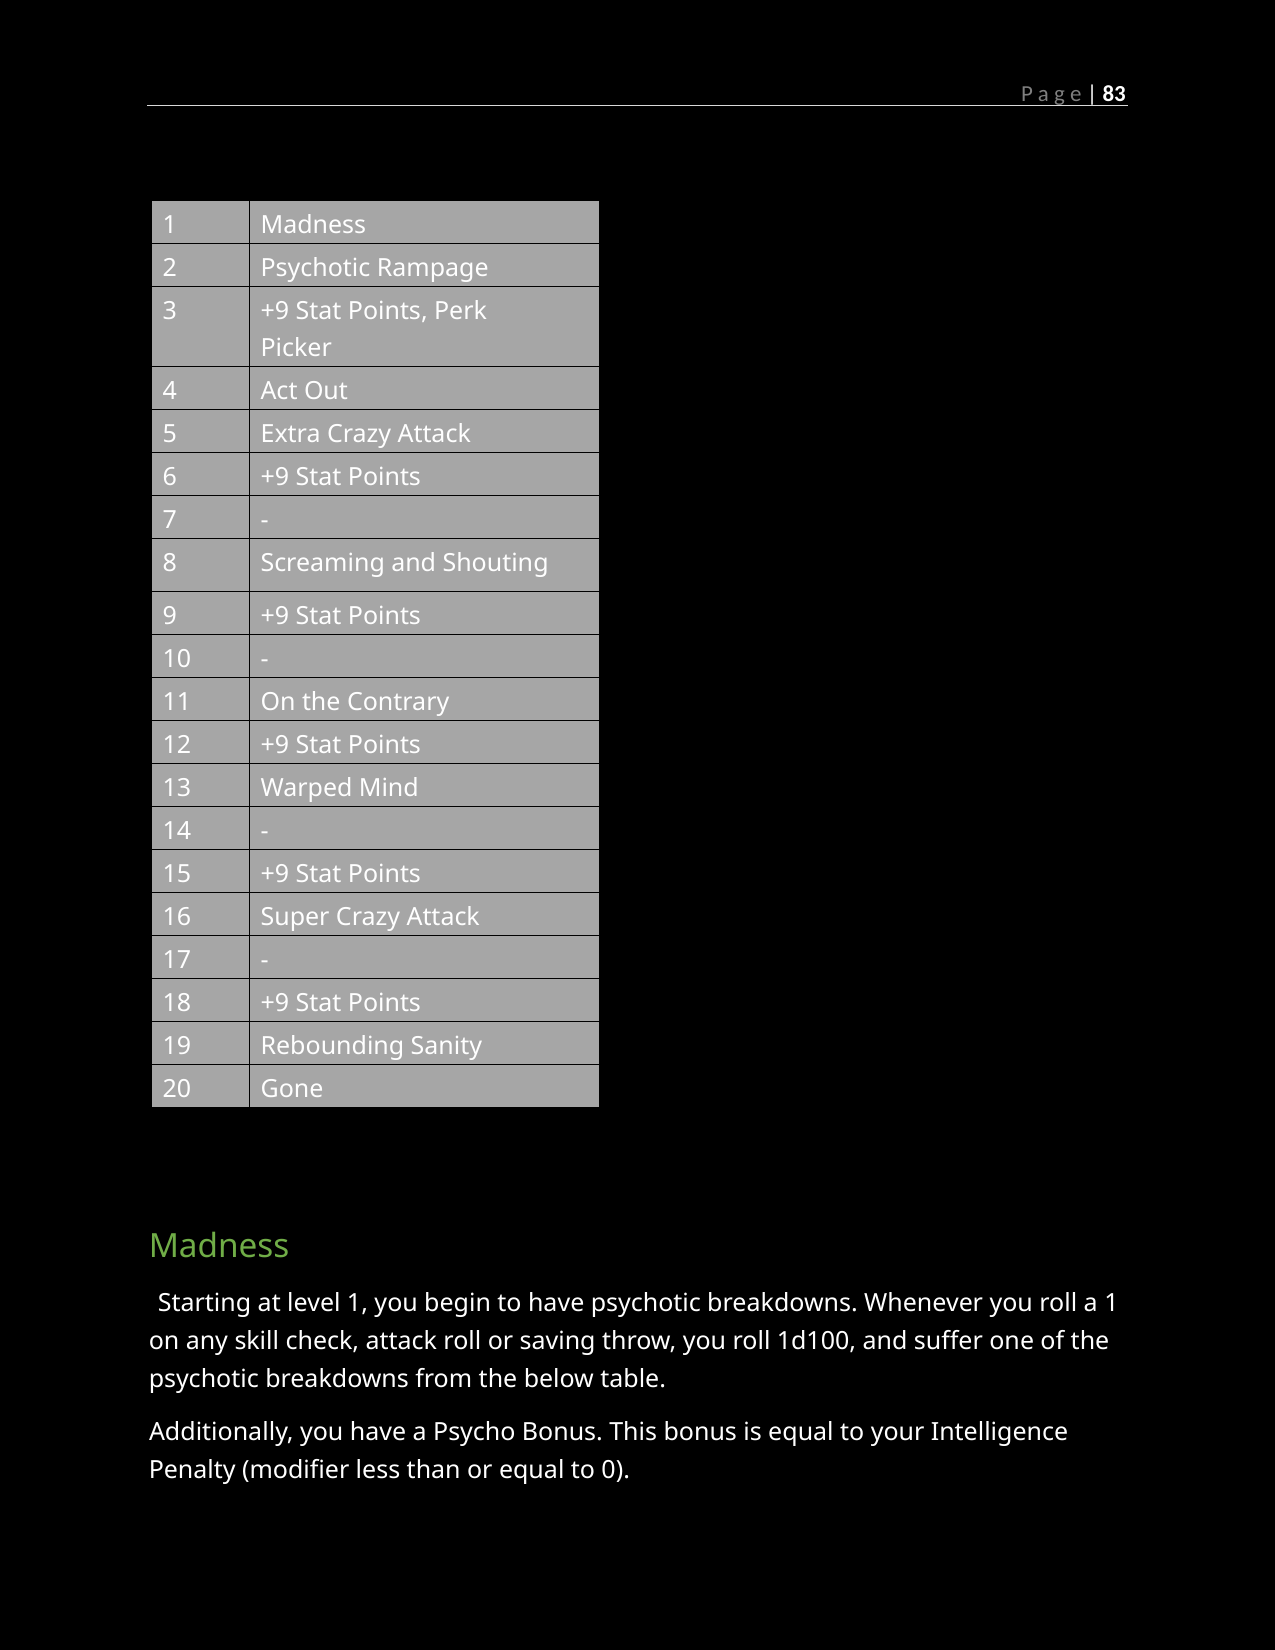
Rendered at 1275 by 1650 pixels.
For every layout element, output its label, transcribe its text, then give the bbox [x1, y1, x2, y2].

table_cell Madness [250, 201, 599, 243]
table_cell Act Out [250, 367, 599, 409]
table_cell Warped Mind [250, 764, 599, 806]
table_cell 7 [152, 496, 249, 538]
table_cell 5 [152, 410, 249, 452]
table_cell 16 [152, 893, 249, 935]
table_cell +9 Stat Points [250, 453, 599, 495]
table_cell +9 Stat Points [250, 721, 599, 763]
table_cell 9 [152, 592, 249, 634]
table_cell 2 [152, 244, 249, 286]
table_cell 11 [152, 678, 249, 720]
table_cell 19 [152, 1022, 249, 1064]
table_cell Screaming and Shouting [250, 539, 599, 591]
table_cell 12 [152, 721, 249, 763]
text Starting at level 1, you begin to have psychotic breakdowns. Whenever you roll a 1 on any skill check, attack roll or saving throw, you roll 1d100, and suffer one of the psychotic breakdowns from the below table. [148, 1285, 1122, 1394]
table_cell On the Contrary [250, 678, 599, 720]
table_cell - [250, 496, 599, 538]
subtitle Madness [148, 1222, 1140, 1267]
table_cell +9 Stat Points [250, 979, 599, 1021]
table_cell 13 [152, 764, 249, 806]
table_cell 17 [152, 936, 249, 978]
table_cell 3 [152, 287, 249, 366]
table_cell Rebounding Sanity [250, 1022, 599, 1064]
table_cell 18 [152, 979, 249, 1021]
table_cell Extra Crazy Attack [250, 410, 599, 452]
table_cell +9 Stat Points, Perk Picker [250, 287, 599, 366]
table_cell 1 [152, 201, 249, 243]
table_cell Gone [250, 1065, 599, 1107]
table_cell 8 [152, 539, 249, 591]
table_cell - [250, 807, 599, 849]
table_cell 6 [152, 453, 249, 495]
table_cell 10 [152, 635, 249, 677]
table_cell Psychotic Rampage [250, 244, 599, 286]
text Additionally, you have a Psycho Bonus. This bonus is equal to your Intelligence Penalty (modifier less than or equal to 0). [148, 1414, 1122, 1485]
table_cell - [250, 936, 599, 978]
table_cell +9 Stat Points [250, 592, 599, 634]
table_cell 20 [152, 1065, 249, 1107]
table_cell +9 Stat Points [250, 850, 599, 892]
table_cell 4 [152, 367, 249, 409]
table_cell - [250, 635, 599, 677]
table_cell 14 [152, 807, 249, 849]
table_cell Super Crazy Attack [250, 893, 599, 935]
table_cell 15 [152, 850, 249, 892]
